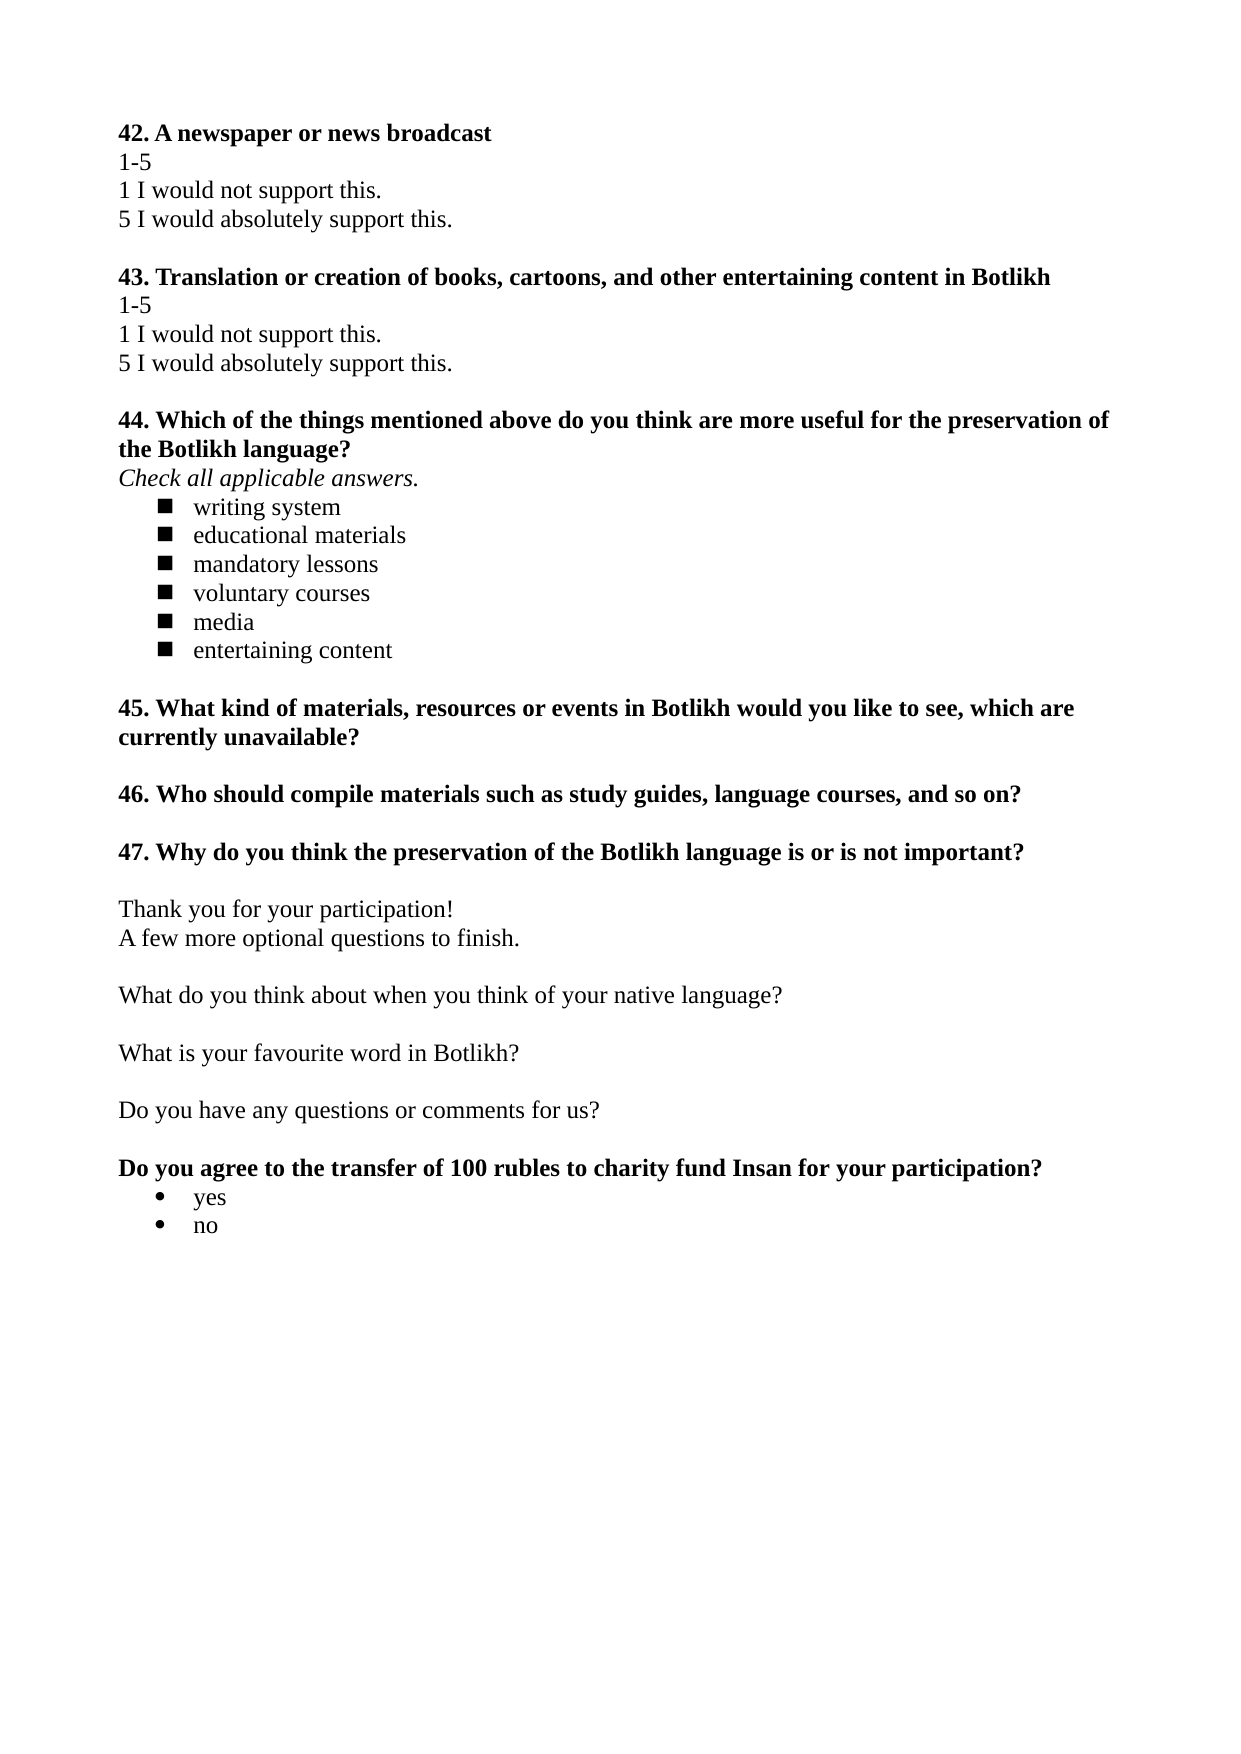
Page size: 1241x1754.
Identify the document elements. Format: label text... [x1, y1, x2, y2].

text 43. Translation or creation of books, cartoons, and other entertaining content in Botlikh [118, 262, 1122, 291]
text 1-5 [118, 147, 1122, 176]
list media [156, 607, 1122, 636]
text What is your favourite word in Botlikh? [118, 1038, 1122, 1067]
text Check all applicable answers. [118, 463, 1122, 492]
text 1 I would not support this. 5 I would absolutely support this. [118, 319, 1122, 377]
text 45. What kind of materials, resources or events in Botlikh would you like to see, which are currently unavailable? [118, 693, 1122, 751]
list entertaining content [156, 636, 1122, 664]
list voluntary courses [156, 578, 1122, 607]
text Do you agree to the transfer of 100 rubles to charity fund Insan for your participation? [118, 1153, 1122, 1182]
text 44. Which of the things mentioned above do you think are more useful for the preservation of the Botlikh language? [118, 406, 1122, 463]
list mandatory lessons [156, 549, 1122, 578]
list no [156, 1211, 1122, 1239]
text A few more optional questions to finish. [118, 923, 1122, 952]
text 47. Why do you think the preservation of the Botlikh language is or is not important? [118, 837, 1122, 866]
text Do you have any questions or comments for us? [118, 1096, 1122, 1124]
list yes [156, 1182, 1122, 1211]
text 46. Who should compile materials such as study guides, language courses, and so on? [118, 779, 1122, 808]
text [118, 176, 1122, 233]
text What do you think about when you think of your native language? [118, 981, 1122, 1009]
text Thank you for your participation! [118, 894, 1122, 923]
list educational materials [156, 521, 1122, 549]
text 1-5 [118, 291, 1122, 319]
text 42. A newspaper or news broadcast [118, 118, 1122, 147]
list writing system [156, 492, 1122, 521]
